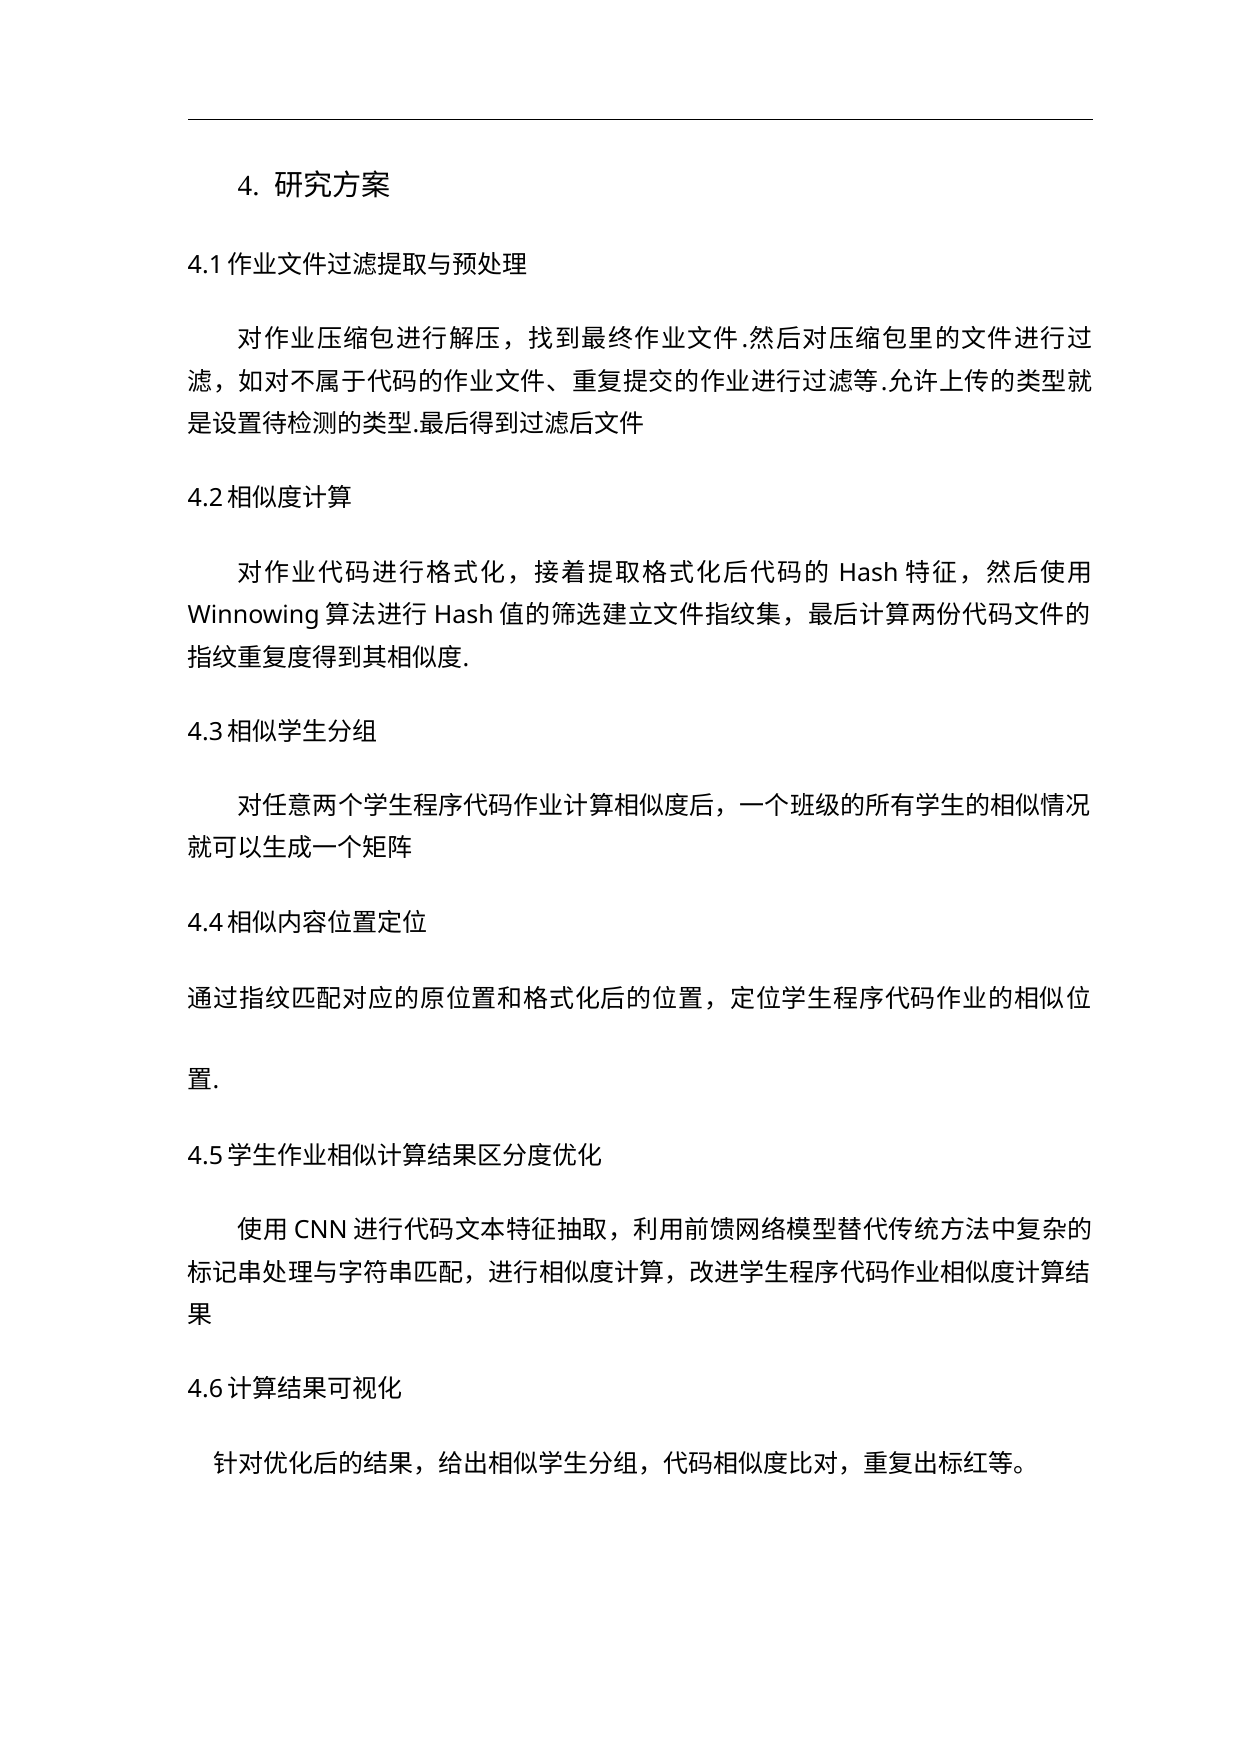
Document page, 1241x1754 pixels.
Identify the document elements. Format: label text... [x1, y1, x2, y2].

text 使用CNN进行代码文本特征抽取，利用前馈网络模型替代传统方法中复杂的标记串处理与字符串匹配，进行相似度计算，改进学生程序代码作业相似度计算结果 [187, 1212, 1093, 1331]
list 研究方案 [187, 162, 1093, 204]
text 对作业压缩包进行解压，找到最终作业文件.然后对压缩包里的文件进行过滤，如对不属于代码的作业文件、重复提交的作业进行过滤等.允许上传的类型就是设置待检测的类型.最后得到过滤后文件 [187, 321, 1093, 440]
text 4.4相似内容位置定位 [187, 889, 1093, 954]
text 4.2相似度计算 [187, 464, 1093, 529]
text 对任意两个学生程序代码作业计算相似度后，一个班级的所有学生的相似情况就可以生成一个矩阵 [187, 788, 1093, 864]
text 4.6计算结果可视化 [187, 1356, 1093, 1421]
text 4.1作业文件过滤提取与预处理 [187, 231, 1093, 296]
text 对作业代码进行格式化，接着提取格式化后代码的Hash特征，然后使用Winnowing算法进行Hash值的筛选建立文件指纹集，最后计算两份代码文件的指纹重复度得到其相似度. [187, 554, 1093, 673]
text 4.3相似学生分组 [187, 698, 1093, 763]
text 针对优化后的结果，给出相似学生分组，代码相似度比对，重复出标红等。 [187, 1445, 1093, 1479]
text 通过指纹匹配对应的原位置和格式化后的位置，定位学生程序代码作业的相似位置. [187, 965, 1093, 1111]
text 4.5学生作业相似计算结果区分度优化 [187, 1122, 1093, 1187]
